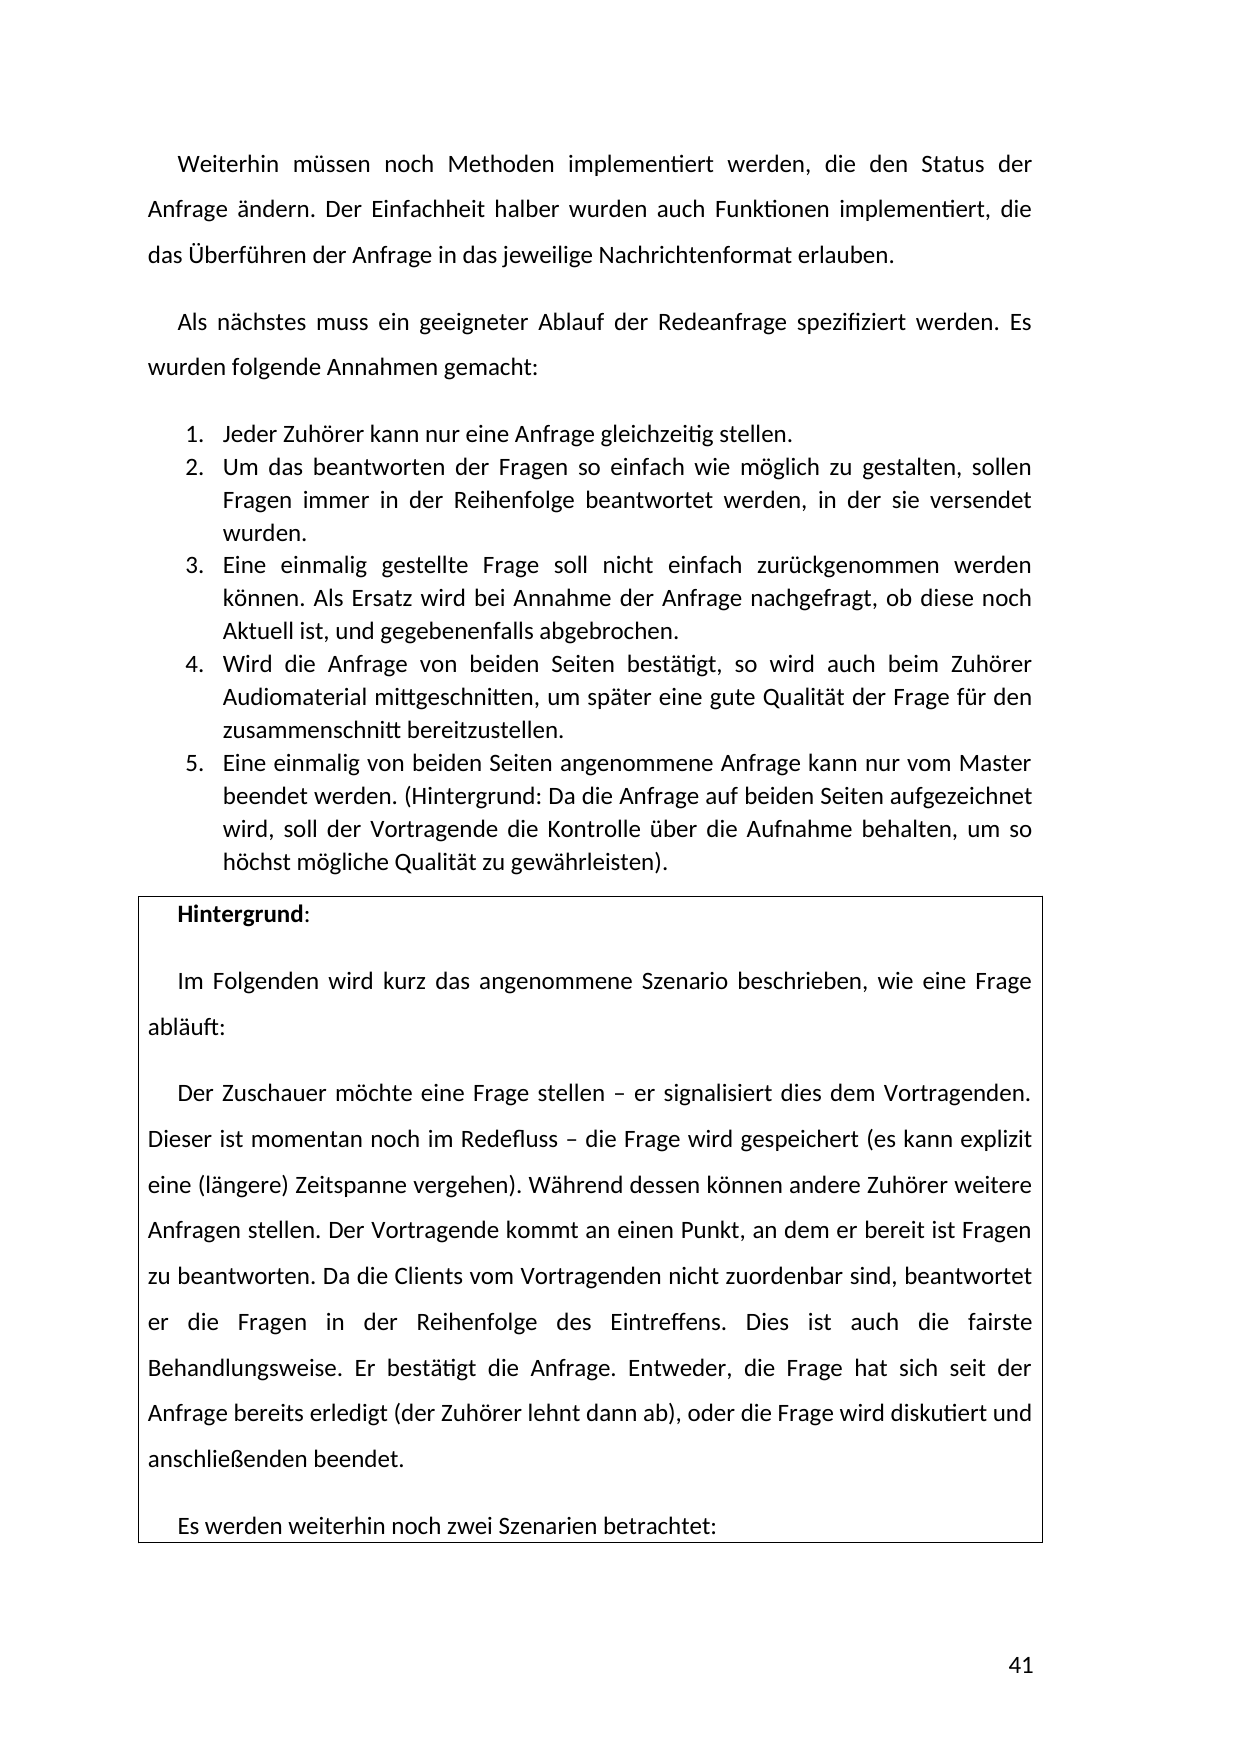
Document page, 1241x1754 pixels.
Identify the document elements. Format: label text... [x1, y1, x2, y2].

list Um das beantworten der Fragen so einfach wie möglich zu gestalten, sollen Fragen immer in der Reihenfolge beantwortet werden, in der sie versendet wurden. [185, 451, 1033, 547]
list Jeder Zuhörer kann nur eine Anfrage gleichzeitig stellen. [185, 418, 1033, 448]
text Der Zuschauer möchte eine Frage stellen – er signalisiert dies dem Vortragenden. Dieser ist momentan noch im Redefluss – die Frage wird gespeichert (es kann explizit eine (längere) Zeitspanne vergehen). Während dessen können andere Zuhörer weitere Anfragen stellen. Der Vortragende kommt an einen Punkt, an dem er bereit ist Fragen zu beantworten. Da die Clients vom Vortragenden nicht zuordenbar sind, beantwortet er die Fragen in der Reihenfolge des Eintreffens. Dies ist auch die fairste Behandlungsweise. Er bestätigt die Anfrage. Entweder, die Frage hat sich seit der Anfrage bereits erledigt (der Zuhörer lehnt dann ab), oder die Frage wird diskutiert und anschließenden beendet. [139, 1074, 1042, 1474]
text Es werden weiterhin noch zwei Szenarien betrachtet: [139, 1507, 1042, 1542]
list Wird die Anfrage von beiden Seiten bestätigt, so wird auch beim Zuhörer Audiomaterial mittgeschnitten, um später eine gute Qualität der Frage für den zusammenschnitt bereitzustellen. [185, 648, 1033, 745]
list Eine einmalig gestellte Frage soll nicht einfach zurückgenommen werden können. Als Ersatz wird bei Annahme der Anfrage nachgefragt, ob diese noch Aktuell ist, und gegebenenfalls abgebrochen. [185, 550, 1033, 646]
text Hintergrund: [139, 897, 1042, 929]
list Eine einmalig von beiden Seiten angenommene Anfrage kann nur vom Master beendet werden. (Hintergrund: Da die Anfrage auf beiden Seiten aufgezeichnet wird, soll der Vortragende die Kontrolle über die Aufnahme behalten, um so höchst mögliche Qualität zu gewährleisten). [185, 747, 1033, 876]
text Weiterhin müssen noch Methoden implementiert werden, die den Status der Anfrage ändern. Der Einfachheit halber wurden auch Funktionen implementiert, die das Überführen der Anfrage in das jeweilige Nachrichtenformat erlauben. [148, 148, 1033, 270]
text Im Folgenden wird kurz das angenommene Szenario beschrieben, wie eine Frage abläuft: [139, 962, 1042, 1041]
text Als nächstes muss ein geeigneter Ablauf der Redeanfrage spezifiziert werden. Es wurden folgende Annahmen gemacht: [148, 306, 1033, 382]
